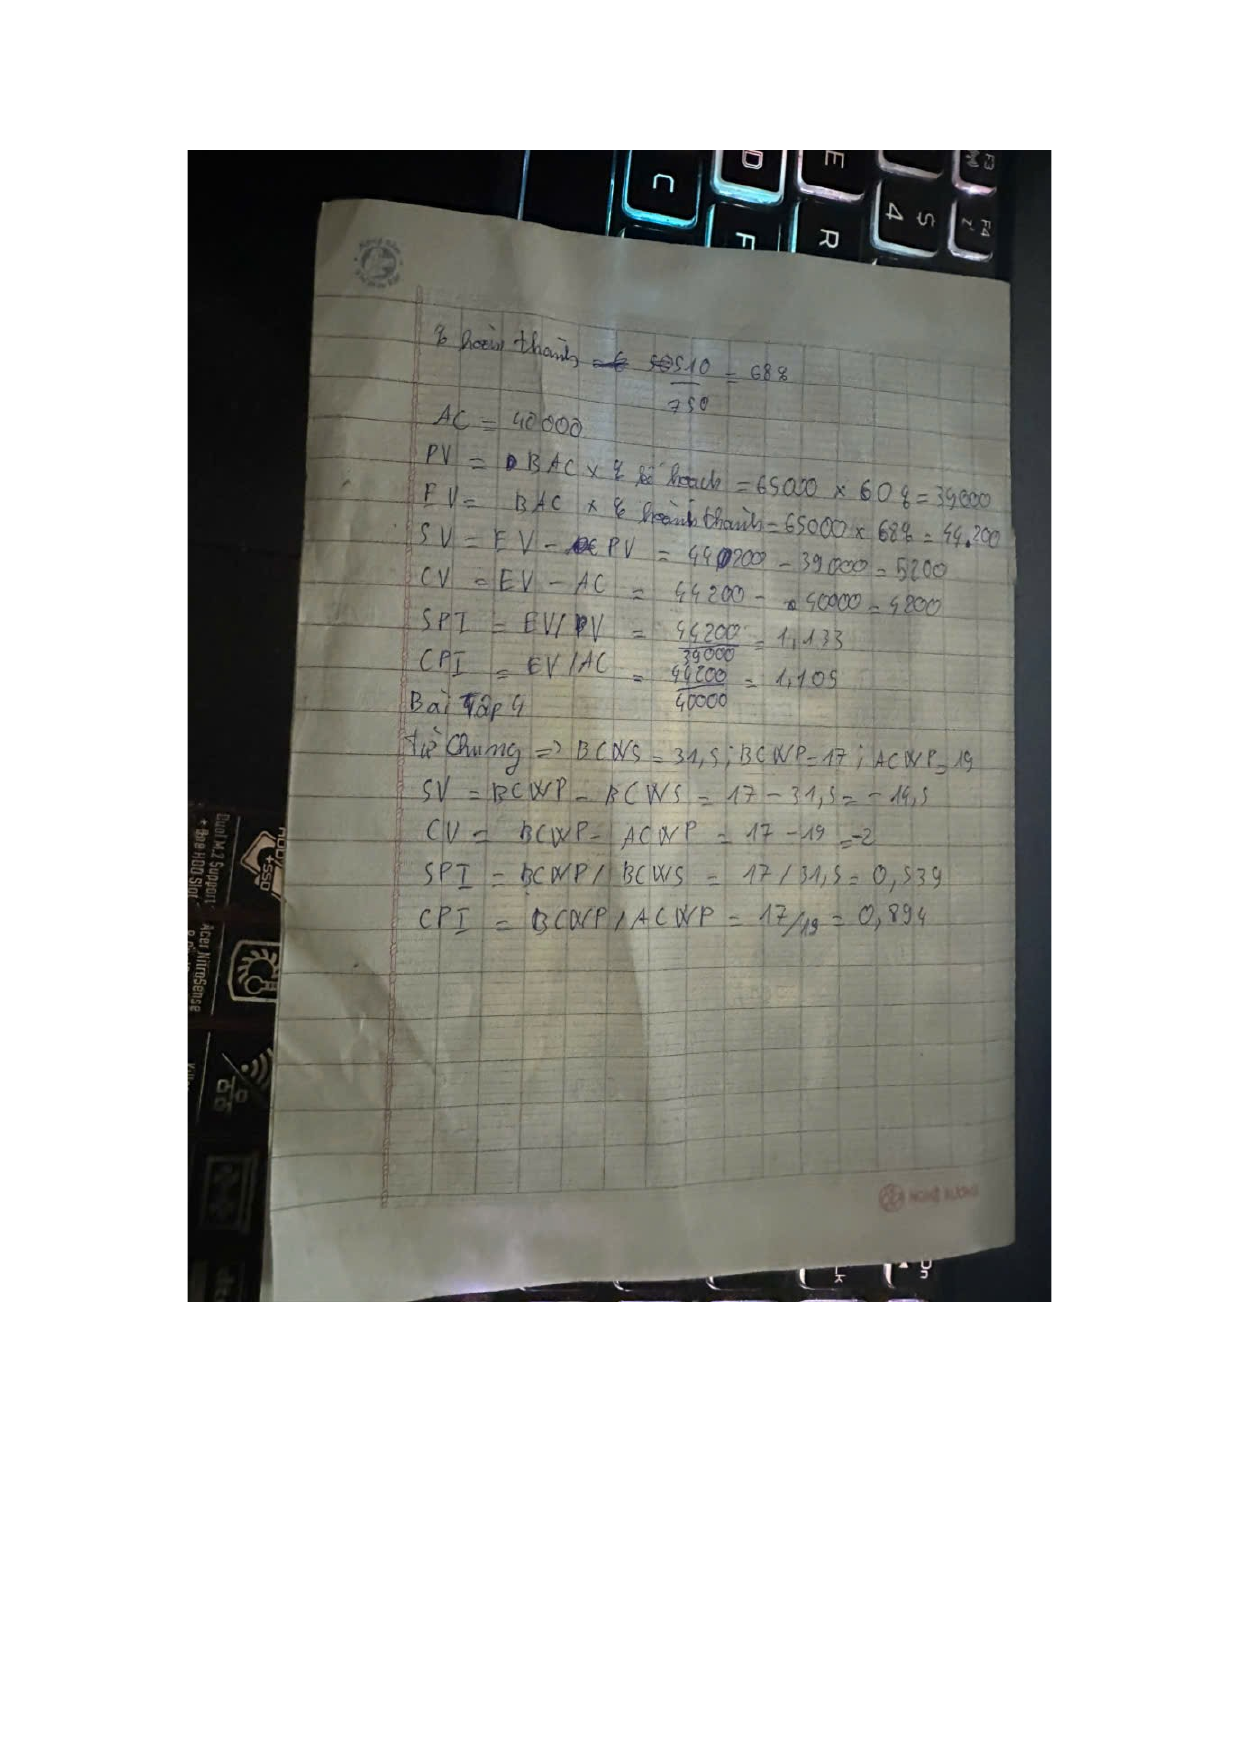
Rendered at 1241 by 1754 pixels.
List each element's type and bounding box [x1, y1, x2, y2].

picture [187, 150, 1052, 1302]
